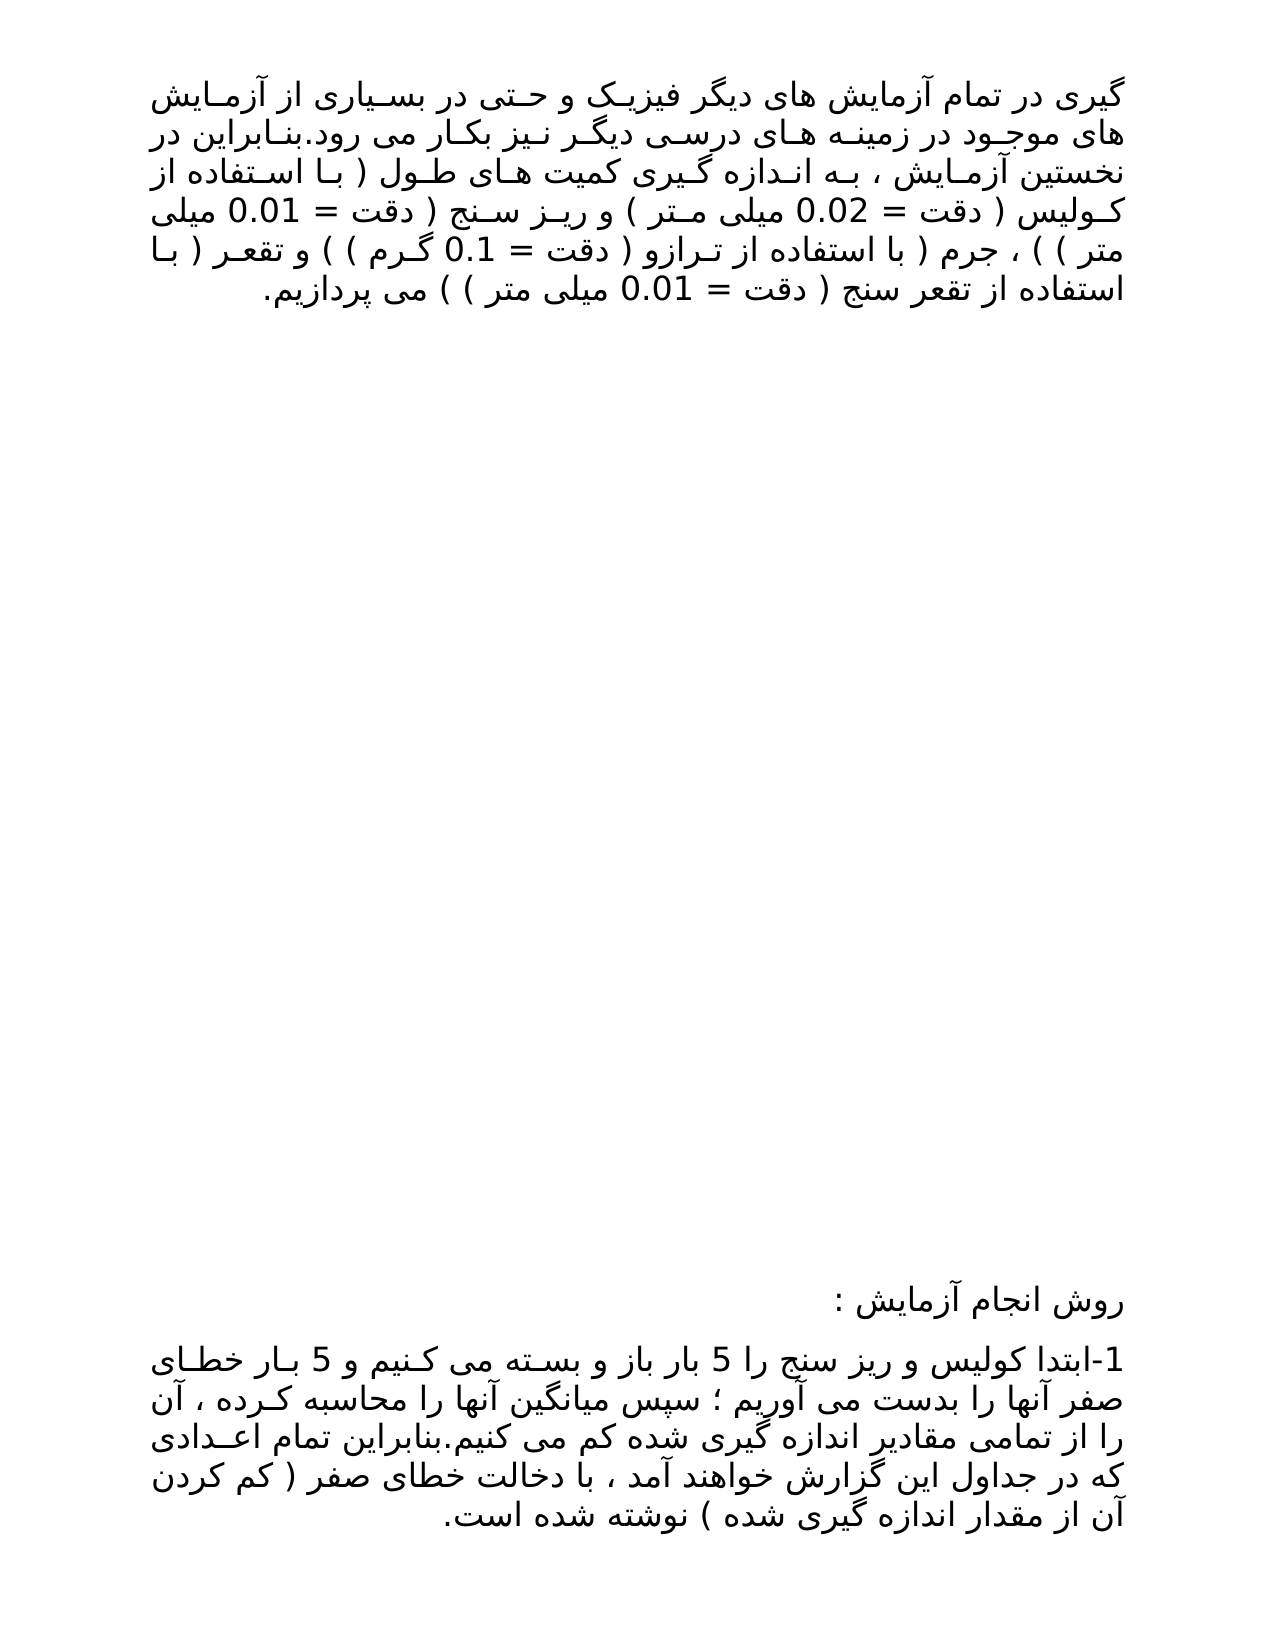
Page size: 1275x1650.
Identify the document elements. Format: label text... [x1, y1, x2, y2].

text 1-ابتدا کولیس و ریز سنج را 5 بار باز و بسته می کنیم و 5 بار خطای صفر آنها را بدست می آوریم ؛ سپس میانگین آنها را محاسبه کرده ، آن را از تمامی مقادیر اندازه گیری شده کم می کنیم.بنابراین تمام اعدادی که در جداول این گزارش خواهند آمد ، با دخالت خطای صفر ( کم کردن آن از مقدار اندازه گیری شده ) نوشته شده است. [150, 1340, 1125, 1534]
text روش انجام آزمایش : [150, 1281, 1125, 1319]
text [150, 75, 1125, 308]
